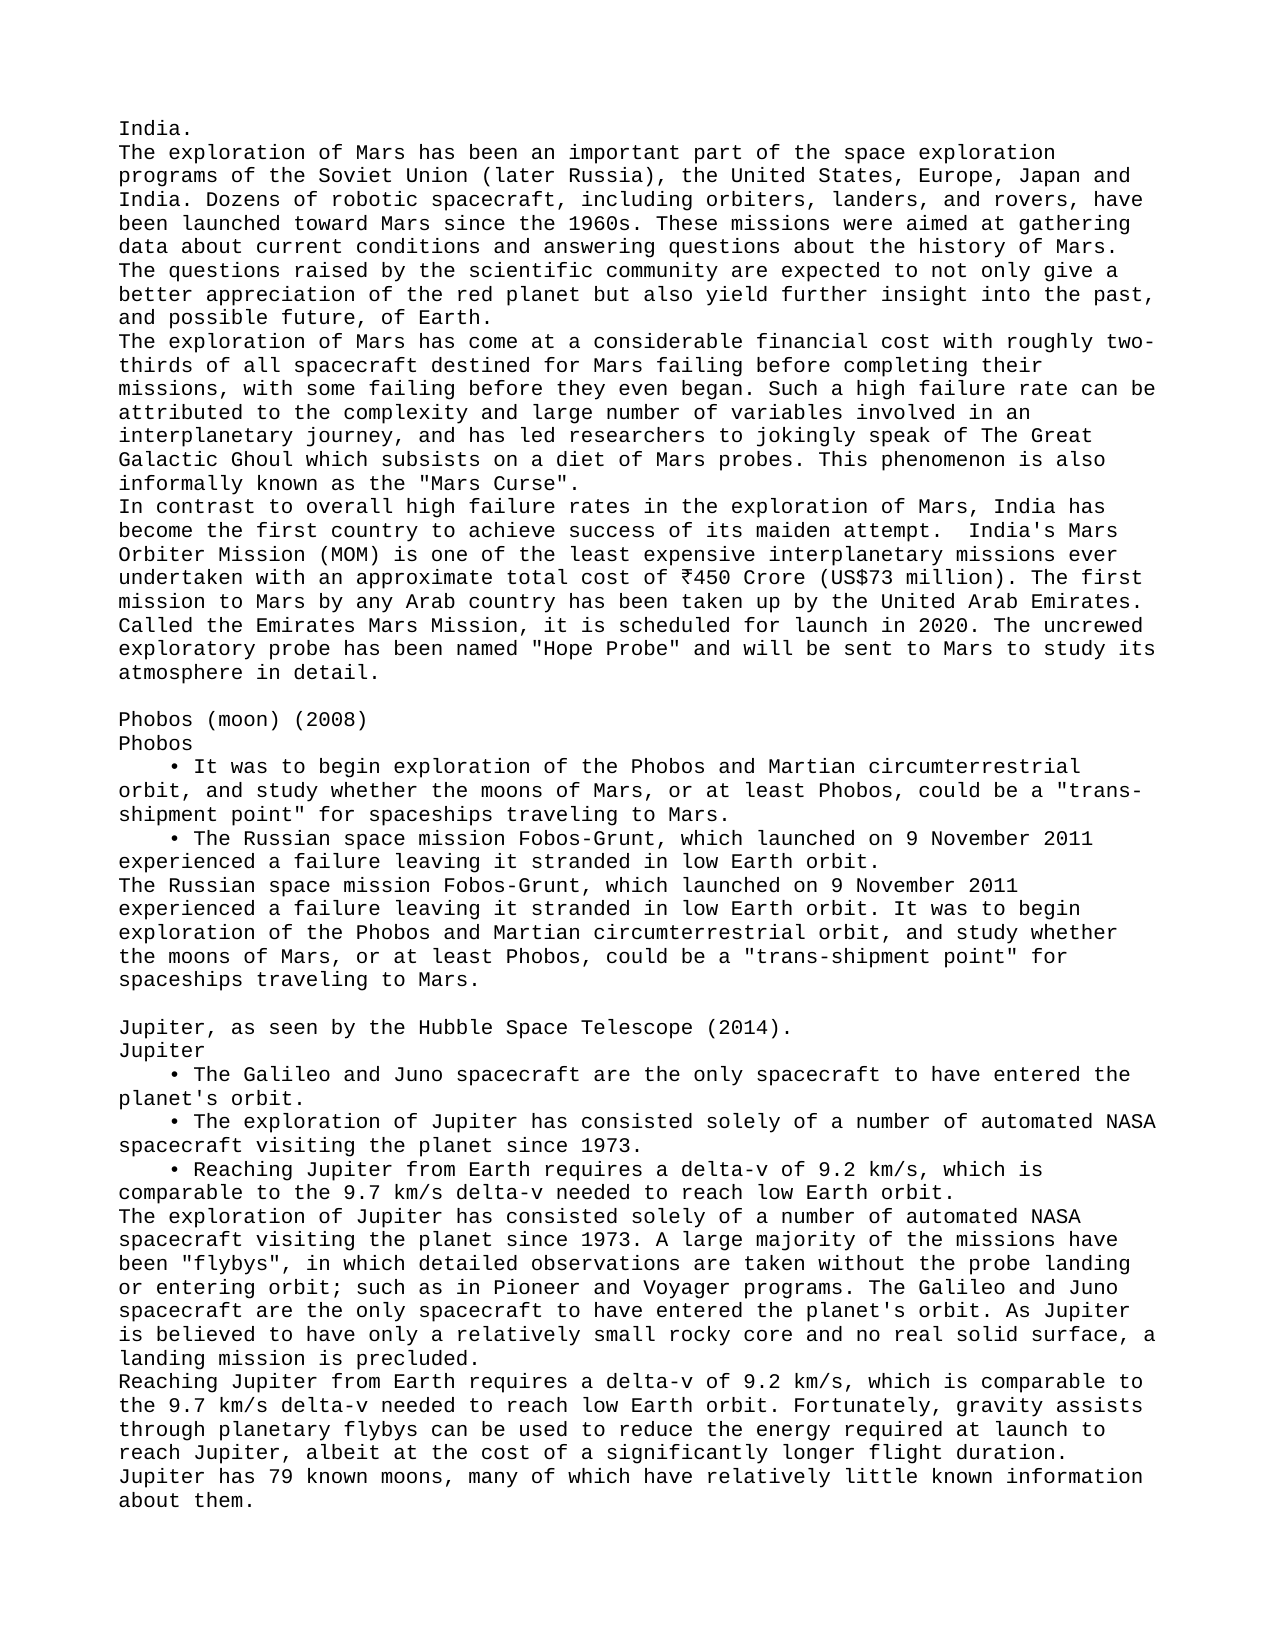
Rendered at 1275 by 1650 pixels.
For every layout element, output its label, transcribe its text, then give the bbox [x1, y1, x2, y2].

text Jupiter has 79 known moons, many of which have relatively little known information about them. [118, 1466, 1157, 1513]
text Reaching Jupiter from Earth requires a delta-v of 9.2 km/s, which is comparable to the 9.7 km/s delta-v needed to reach low Earth orbit. Fortunately, gravity assists through planetary flybys can be used to reduce the energy required at launch to reach Jupiter, albeit at the cost of a significantly longer flight duration. [118, 1371, 1157, 1466]
text • The Russian space mission Fobos-Grunt, which launched on 9 November 2011 experienced a failure leaving it stranded in low Earth orbit. [118, 827, 1157, 875]
text Phobos [118, 733, 1157, 757]
text The exploration of Jupiter has consisted solely of a number of automated NASA spacecraft visiting the planet since 1973. A large majority of the missions have been "flybys", in which detailed observations are taken without the probe landing or entering orbit; such as in Pioneer and Voyager programs. The Galileo and Juno spacecraft are the only spacecraft to have entered the planet's orbit. As Jupiter is believed to have only a relatively small rocky core and no real solid surface, a landing mission is precluded. [118, 1206, 1157, 1371]
text The exploration of Mars has been an important part of the space exploration programs of the Soviet Union (later Russia), the United States, Europe, Japan and India. Dozens of robotic spacecraft, including orbiters, landers, and rovers, have been launched toward Mars since the 1960s. These missions were aimed at gathering data about current conditions and answering questions about the history of Mars. The questions raised by the scientific community are expected to not only give a better appreciation of the red planet but also yield further insight into the past, and possible future, of Earth. [118, 142, 1157, 331]
text • It was to begin exploration of the Phobos and Martian circumterrestrial orbit, and study whether the moons of Mars, or at least Phobos, could be a "trans-shipment point" for spaceships traveling to Mars. [118, 757, 1157, 827]
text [118, 118, 1157, 142]
text The exploration of Mars has come at a considerable financial cost with roughly two-thirds of all spacecraft destined for Mars failing before completing their missions, with some failing before they even began. Such a high failure rate can be attributed to the complexity and large number of variables involved in an interplanetary journey, and has led researchers to jokingly speak of The Great Galactic Ghoul which subsists on a diet of Mars probes. This phenomenon is also informally known as the "Mars Curse". [118, 331, 1157, 496]
text • The Galileo and Juno spacecraft are the only spacecraft to have entered the planet's orbit. [118, 1064, 1157, 1111]
text The Russian space mission Fobos-Grunt, which launched on 9 November 2011 experienced a failure leaving it stranded in low Earth orbit. It was to begin exploration of the Phobos and Martian circumterrestrial orbit, and study whether the moons of Mars, or at least Phobos, could be a "trans-shipment point" for spaceships traveling to Mars. [118, 875, 1157, 993]
text • Reaching Jupiter from Earth requires a delta-v of 9.2 km/s, which is comparable to the 9.7 km/s delta-v needed to reach low Earth orbit. [118, 1158, 1157, 1206]
text • The exploration of Jupiter has consisted solely of a number of automated NASA spacecraft visiting the planet since 1973. [118, 1111, 1157, 1158]
text In contrast to overall high failure rates in the exploration of Mars, India has become the first country to achieve success of its maiden attempt. India's Mars Orbiter Mission (MOM) is one of the least expensive interplanetary missions ever undertaken with an approximate total cost of ₹450 Crore (US$73 million). The first mission to Mars by any Arab country has been taken up by the United Arab Emirates. Called the Emirates Mars Mission, it is scheduled for launch in 2020. The uncrewed exploratory probe has been named "Hope Probe" and will be sent to Mars to study its atmosphere in detail. [118, 496, 1157, 686]
text Jupiter [118, 1040, 1157, 1064]
text Jupiter, as seen by the Hubble Space Telescope (2014). [118, 1017, 1157, 1040]
text Phobos (moon) (2008) [118, 709, 1157, 733]
